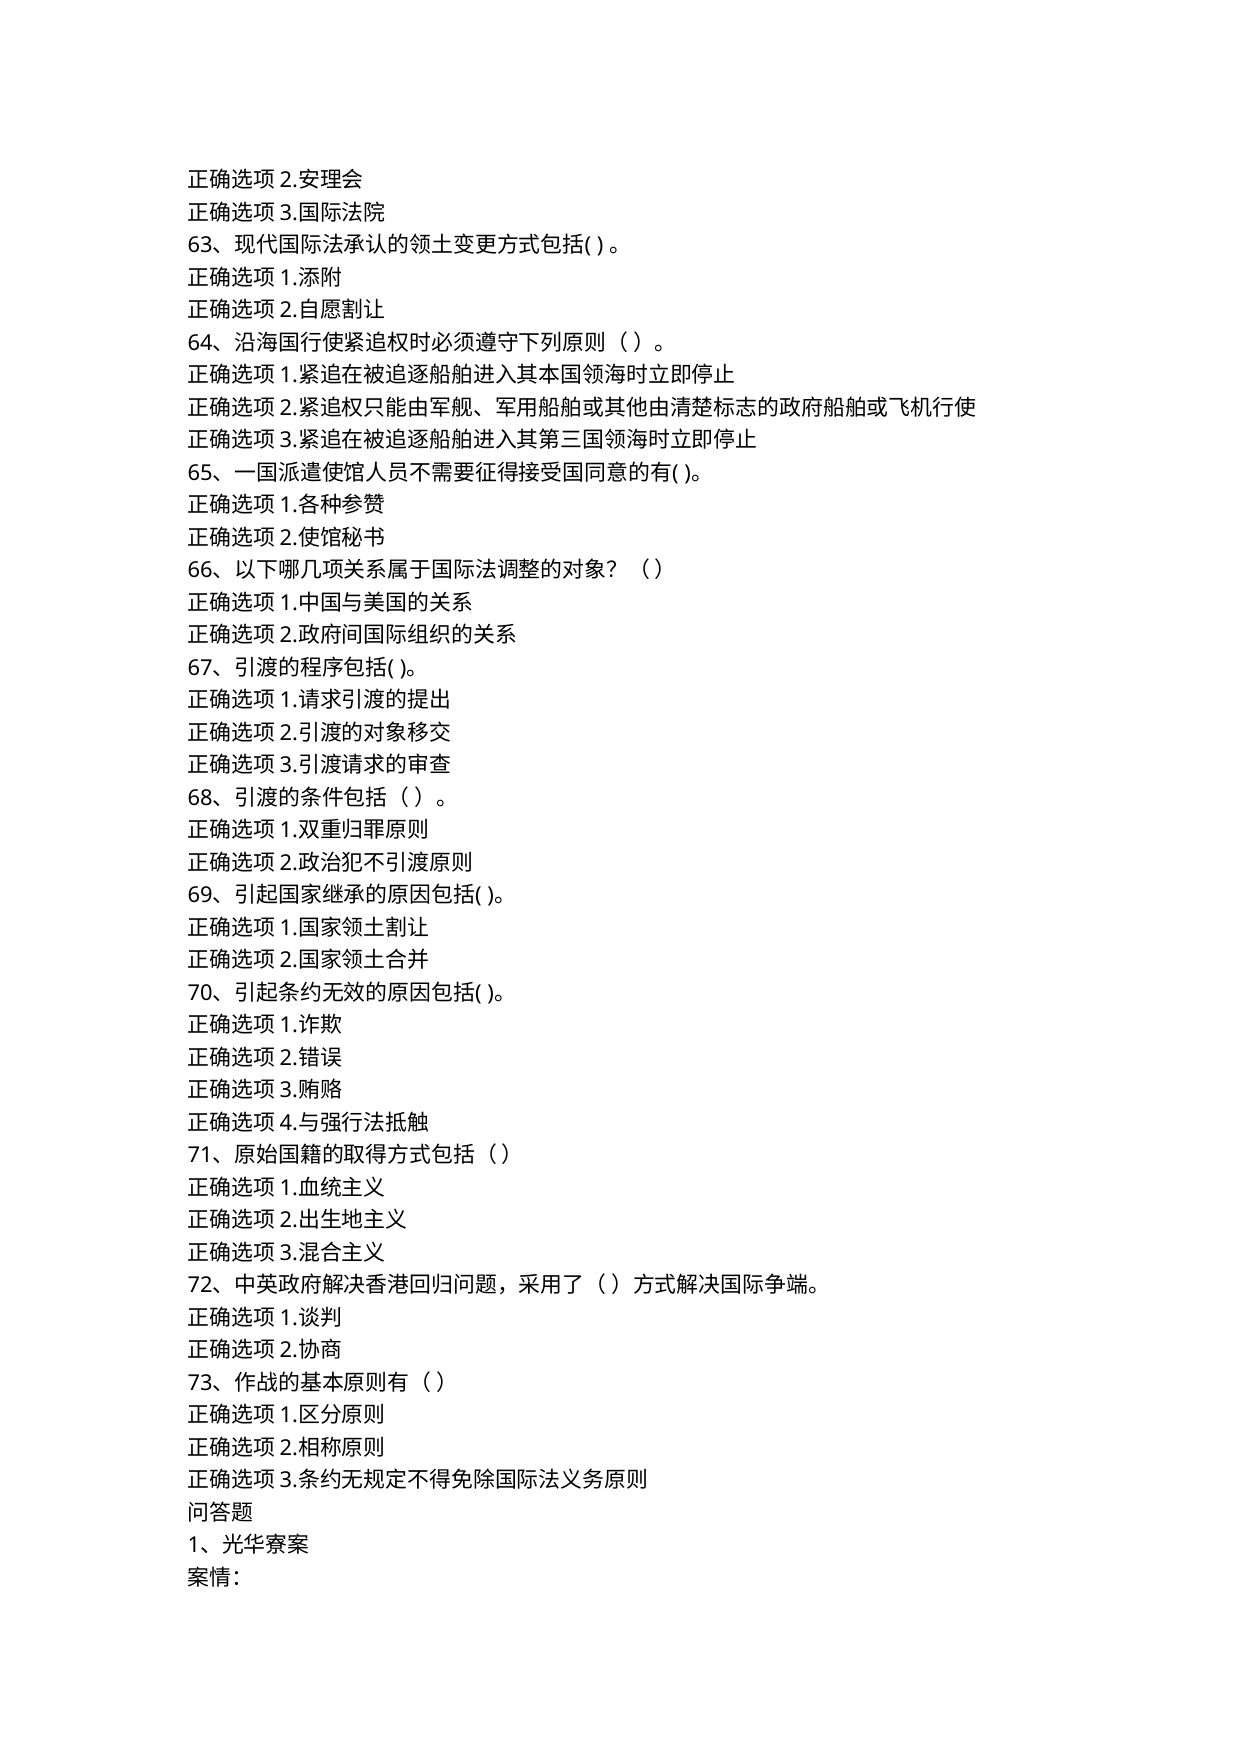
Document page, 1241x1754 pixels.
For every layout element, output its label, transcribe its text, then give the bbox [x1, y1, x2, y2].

text 案情： [187, 1559, 1053, 1592]
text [187, 162, 1053, 1494]
text 问答题 [187, 1494, 1053, 1527]
text 1、光华寮案 [187, 1527, 1053, 1559]
